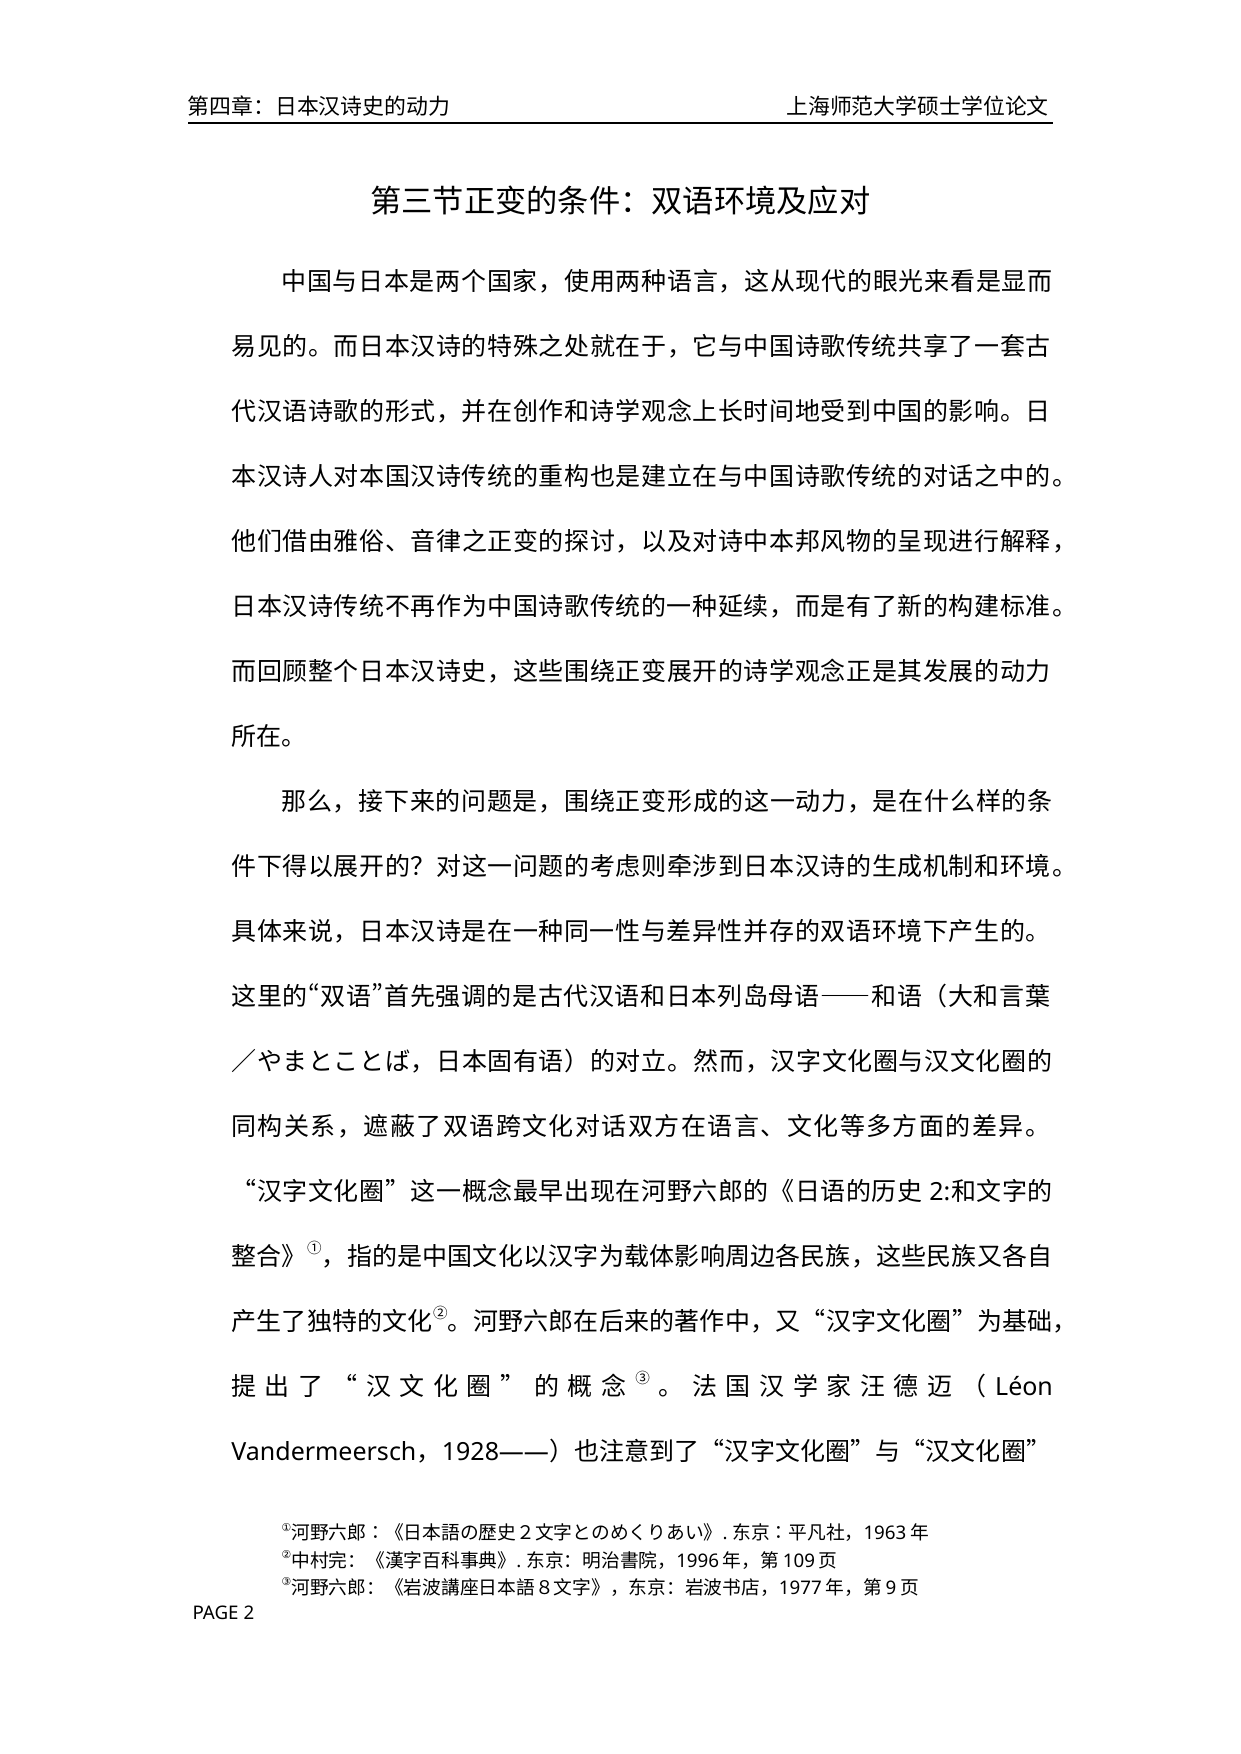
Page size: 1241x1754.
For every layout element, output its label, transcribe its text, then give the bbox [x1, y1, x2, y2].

text 第三节正变的条件：双语环境及应对 [187, 166, 1053, 231]
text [231, 767, 1053, 1482]
text 中国与日本是两个国家，使用两种语言，这从现代的眼光来看是显而易见的。而日本汉诗的特殊之处就在于，它与中国诗歌传统共享了一套古代汉语诗歌的形式，并在创作和诗学观念上长时间地受到中国的影响。日本汉诗人对本国汉诗传统的重构也是建立在与中国诗歌传统的对话之中的。他们借由雅俗、音律之正变的探讨，以及对诗中本邦风物的呈现进行解释，日本汉诗传统不再作为中国诗歌传统的一种延续，而是有了新的构建标准。而回顾整个日本汉诗史，这些围绕正变展开的诗学观念正是其发展的动力所在。 [231, 247, 1053, 767]
